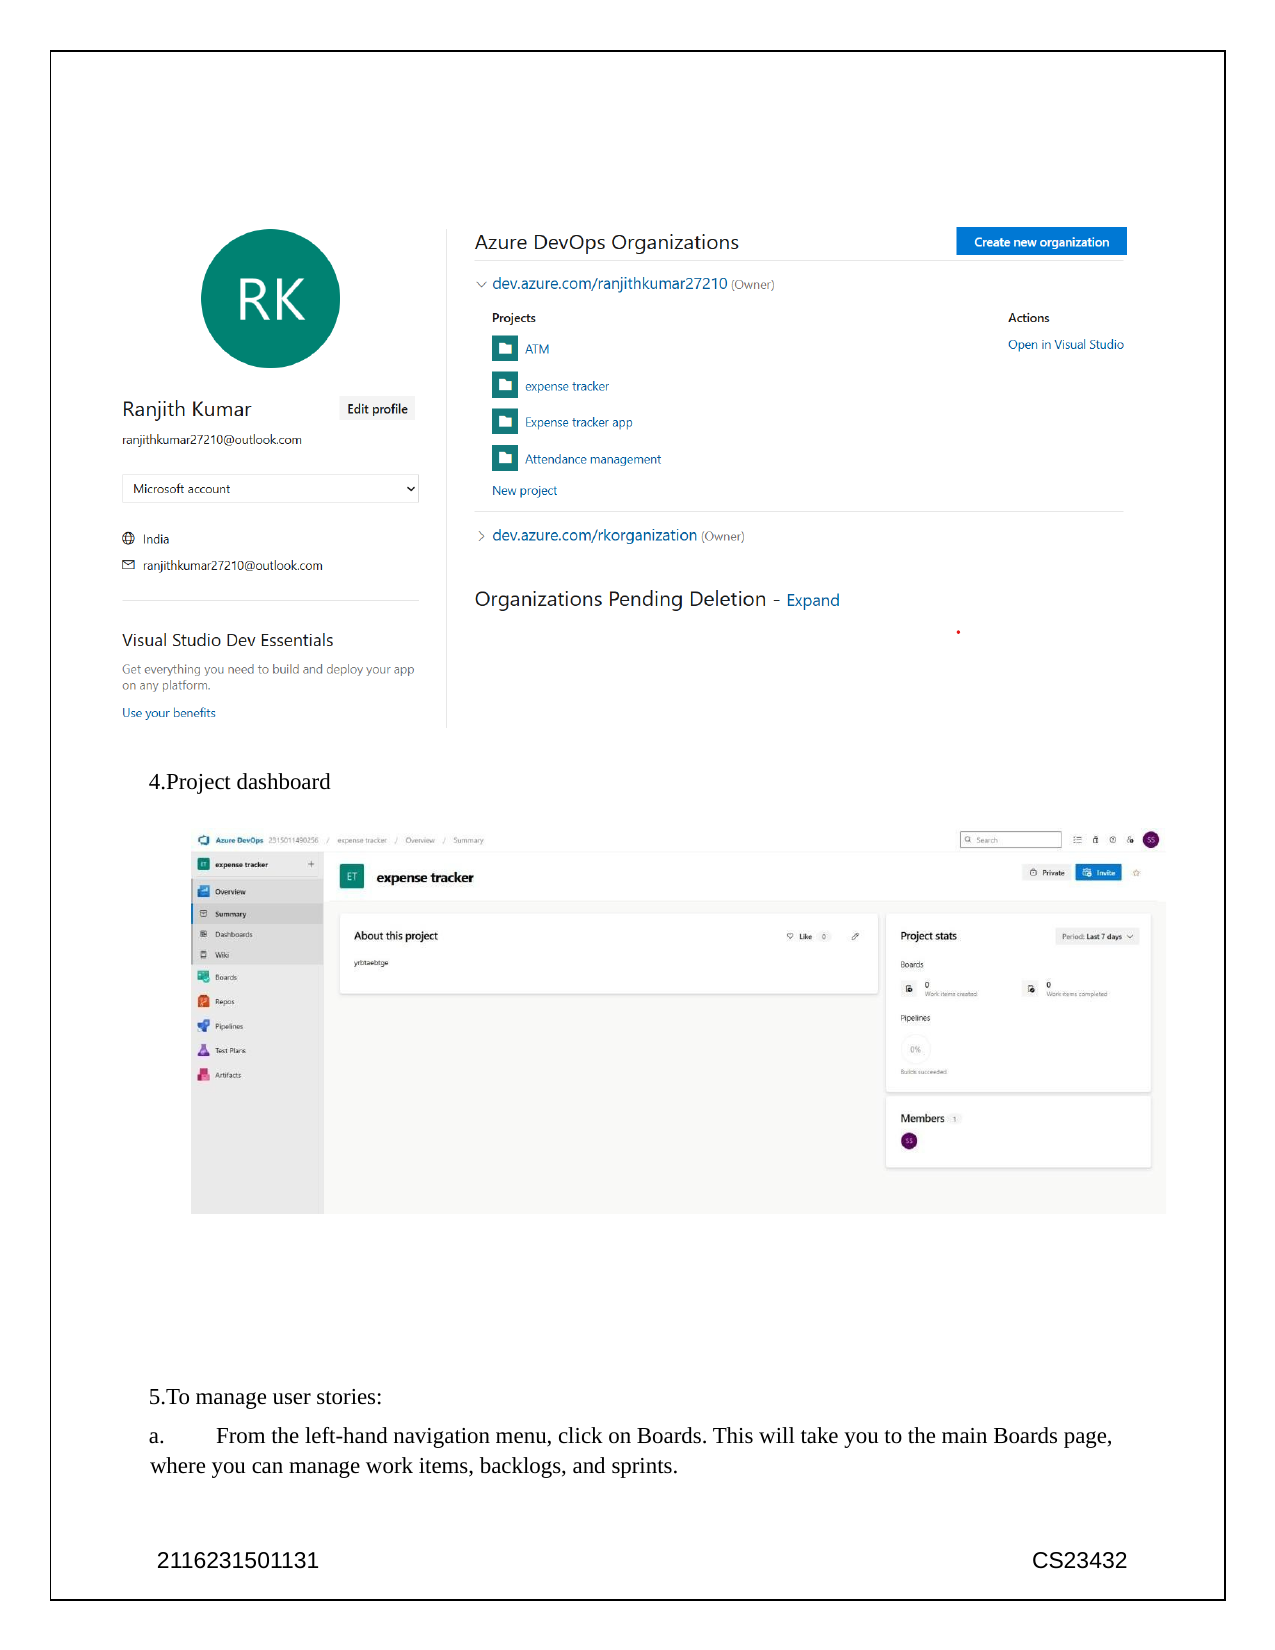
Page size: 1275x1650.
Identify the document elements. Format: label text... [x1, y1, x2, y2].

picture [191, 828, 1167, 1214]
picture [65, 194, 1168, 728]
list From the left-hand navigation menu, click on Boards. This will take you to the main Boards page, where you can manage work items, backlogs, and sprints. [149, 1422, 1164, 1478]
text 5.To manage user stories: [149, 1383, 1099, 1410]
text 4.Project dashboard [149, 768, 1099, 794]
